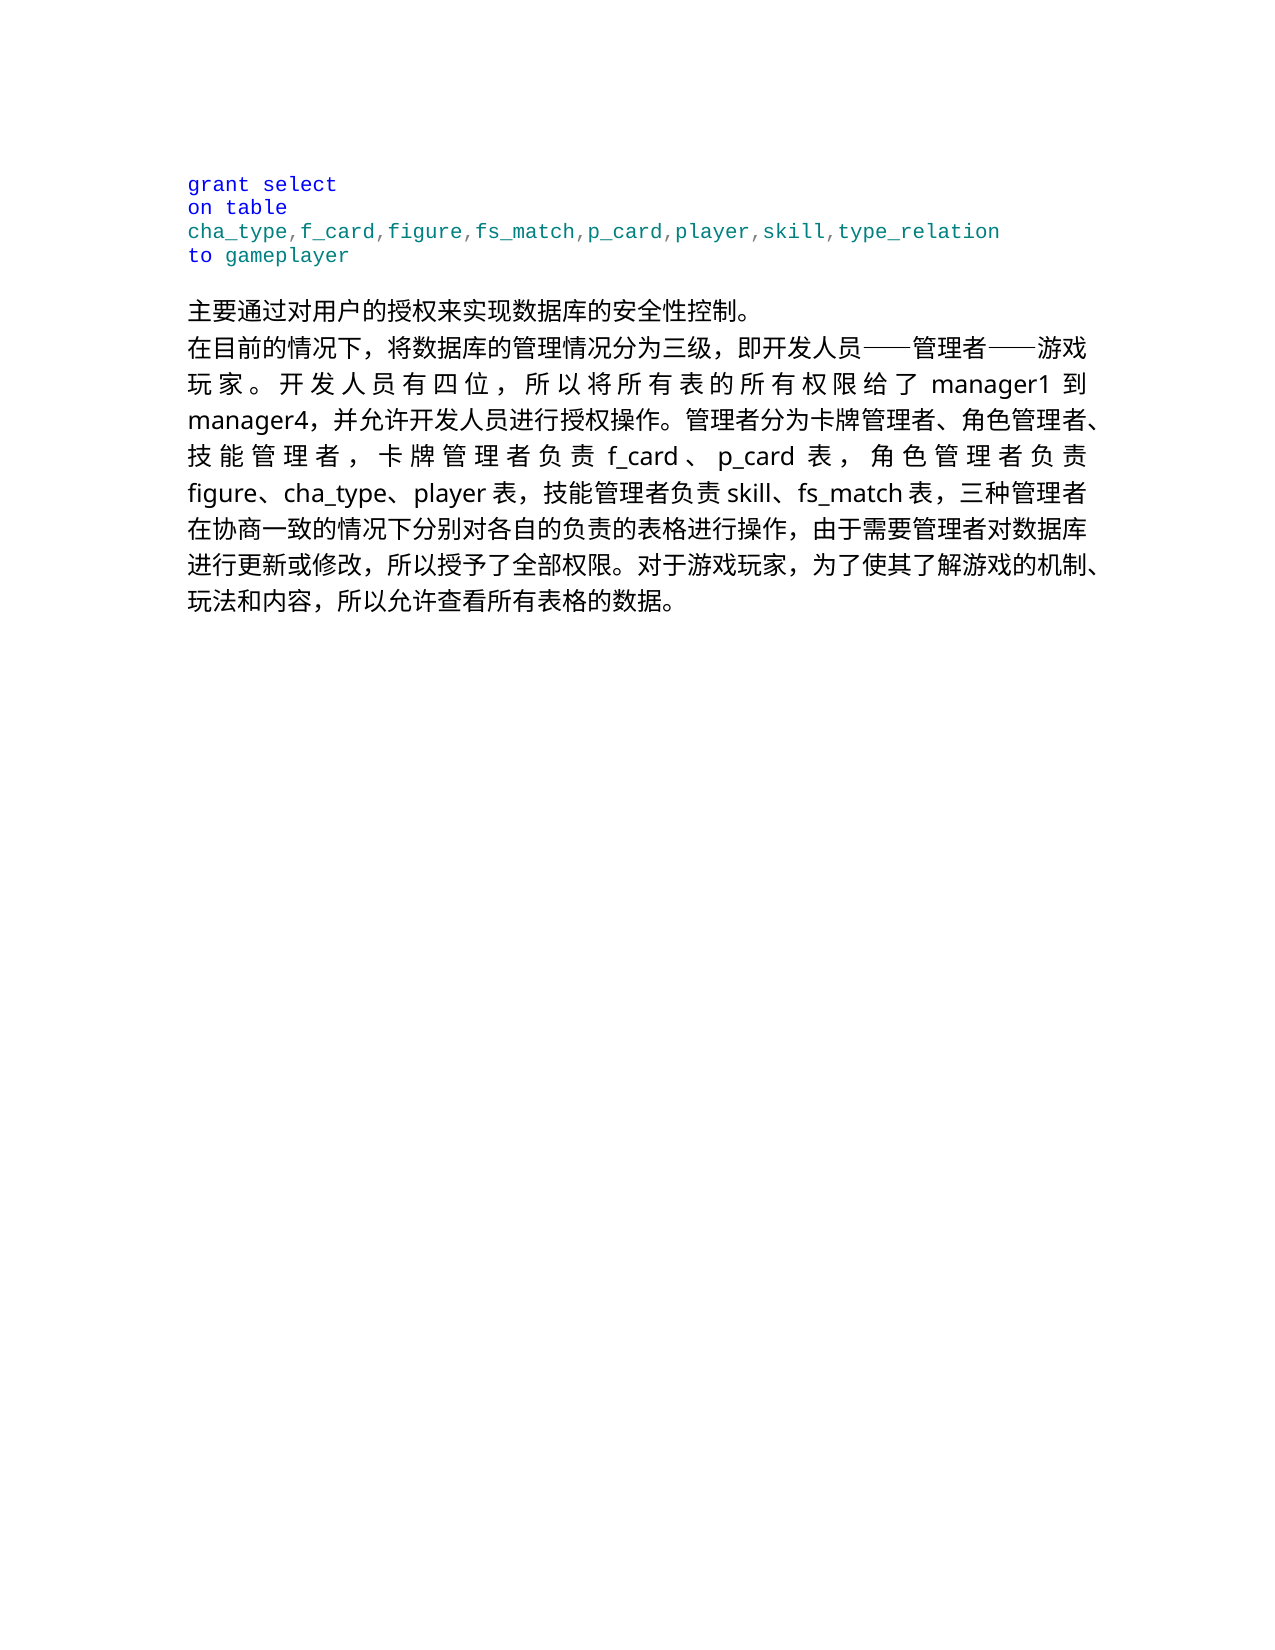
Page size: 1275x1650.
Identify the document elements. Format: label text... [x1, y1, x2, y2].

text on table cha_type,f_card,figure,fs_match,p_card,player,skill,type_relation [187, 197, 1087, 244]
text to gameplayer [187, 244, 1087, 268]
text 主要通过对用户的授权来实现数据库的安全性控制。 [187, 292, 1087, 328]
text 在目前的情况下，将数据库的管理情况分为三级，即开发人员——管理者——游戏玩家。开发人员有四位，所以将所有表的所有权限给了manager1到manager4，并允许开发人员进行授权操作。管理者分为卡牌管理者、角色管理者、技能管理者，卡牌管理者负责f_card、p_card表，角色管理者负责figure、cha_type、player表，技能管理者负责skill、fs_match表，三种管理者在协商一致的情况下分别对各自的负责的表格进行操作，由于需要管理者对数据库进行更新或修改，所以授予了全部权限。对于游戏玩家，为了使其了解游戏的机制、玩法和内容，所以允许查看所有表格的数据。 [187, 328, 1087, 618]
text grant select [187, 174, 1087, 197]
